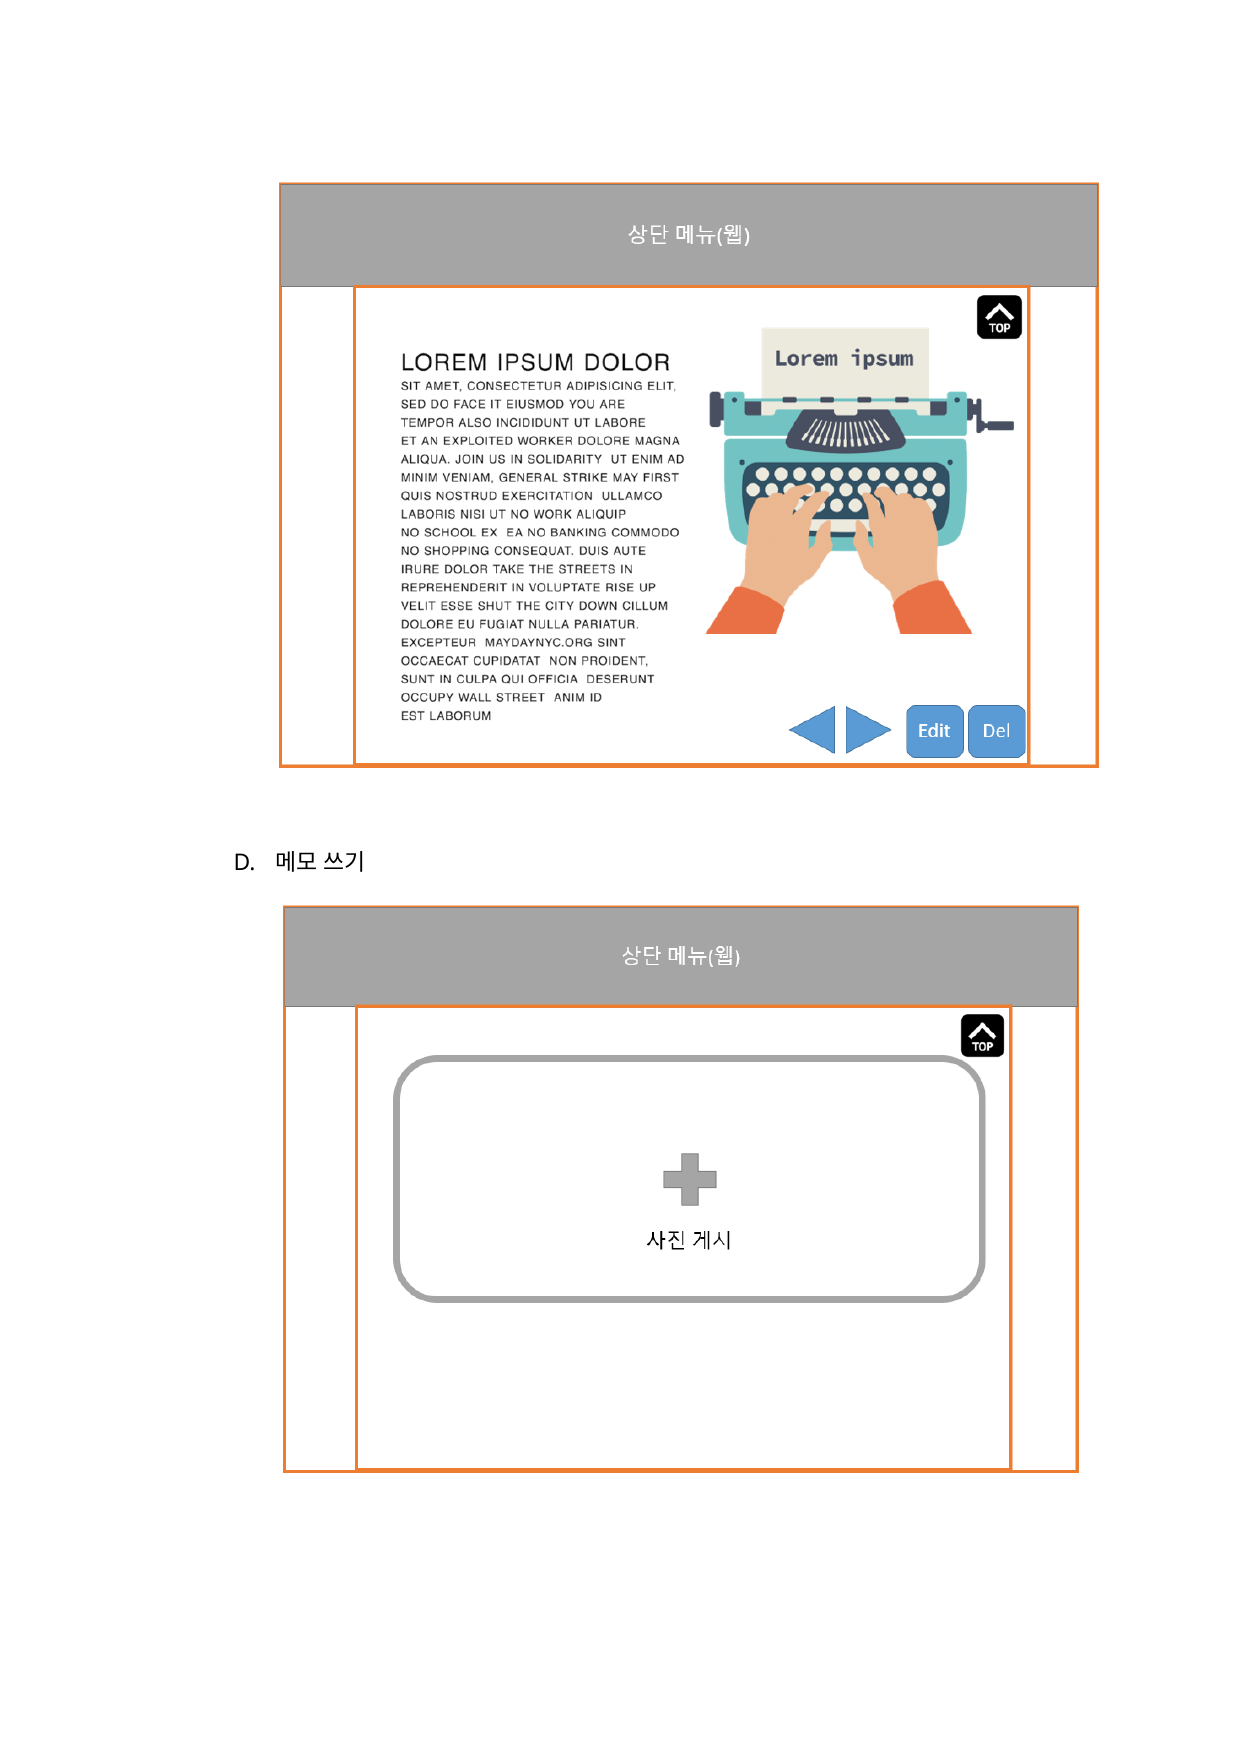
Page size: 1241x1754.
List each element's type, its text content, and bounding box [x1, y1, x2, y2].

picture [275, 177, 1106, 775]
list 메모 쓰기 [233, 844, 1090, 877]
picture [275, 896, 1085, 1481]
